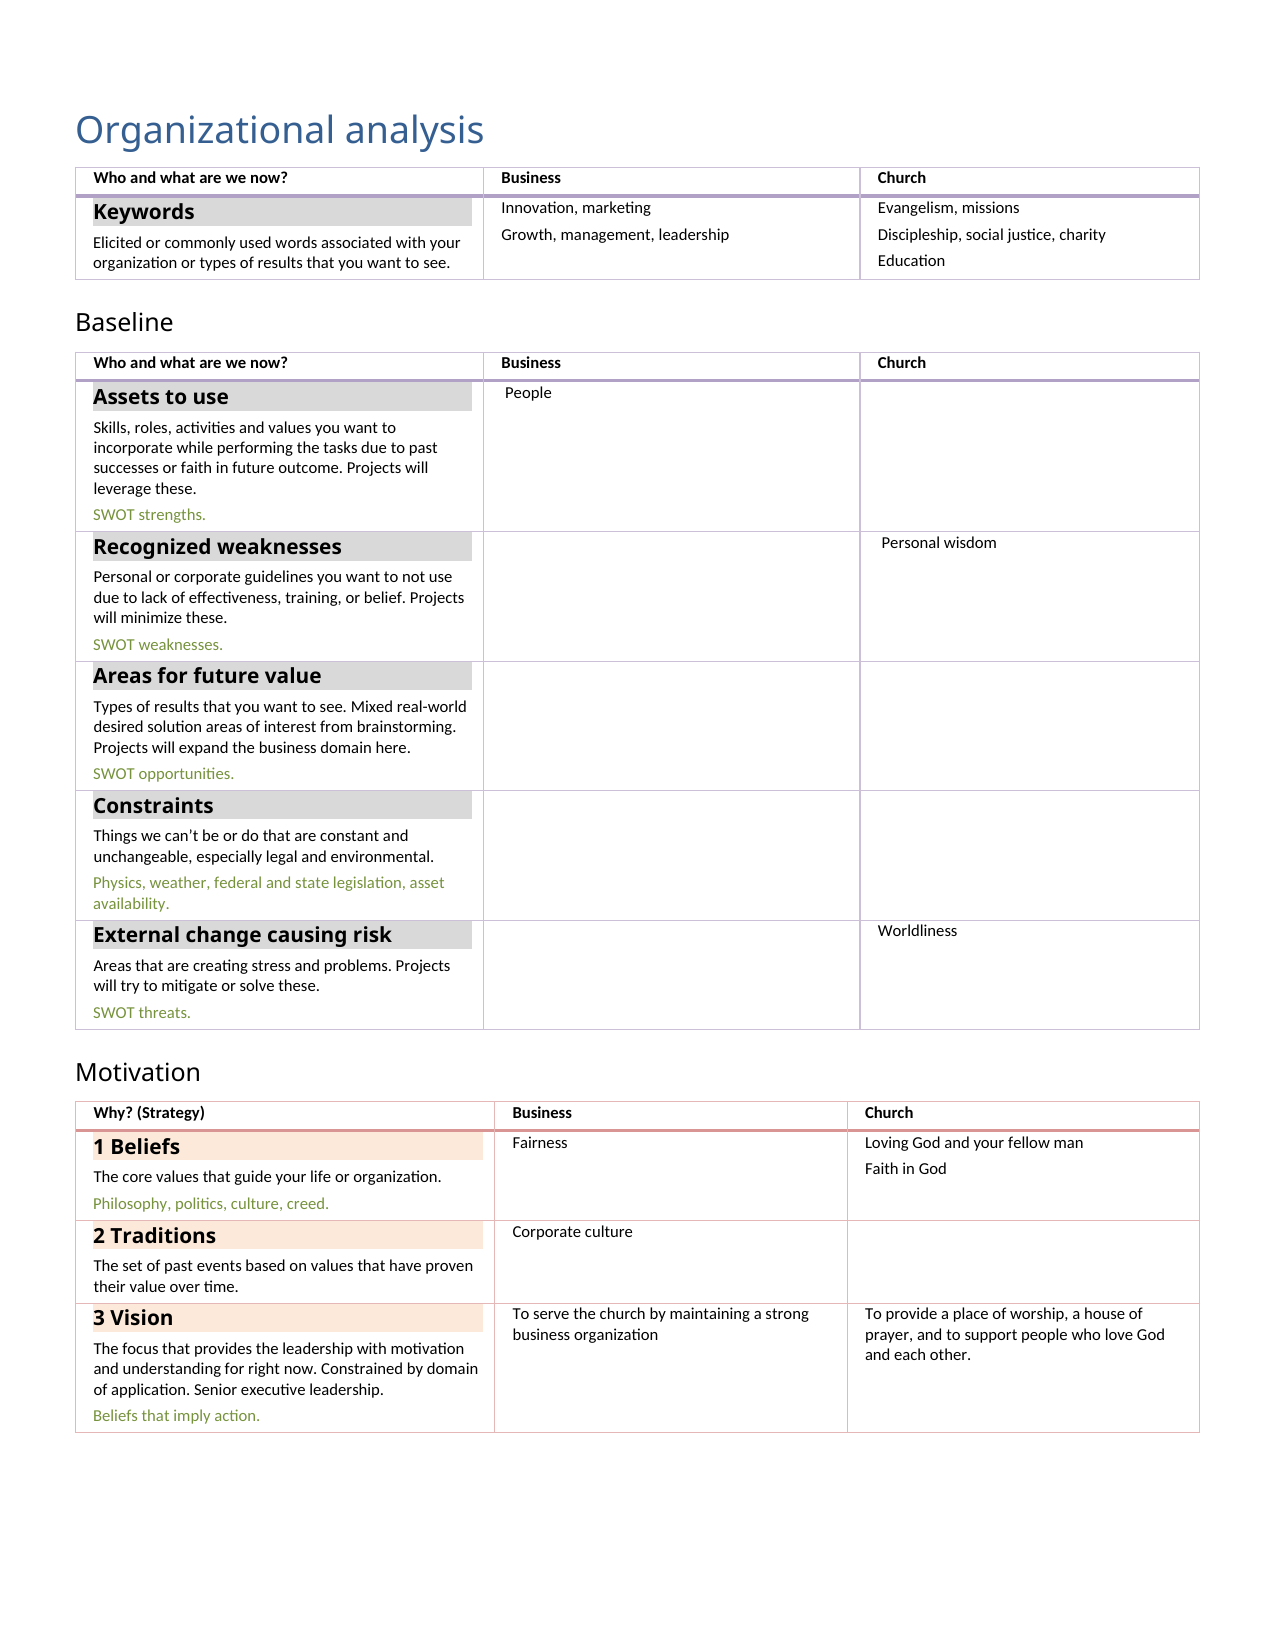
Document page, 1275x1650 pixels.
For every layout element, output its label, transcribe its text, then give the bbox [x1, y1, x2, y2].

table_cell Innovation, marketing Growth, management, leadership [484, 198, 859, 279]
table_cell Assets to use Skills, roles, activities and values you want to incorporate while performing the tasks due to past successes or faith in future outcome. Projects will leverage these. SWOT strengths. [76, 382, 483, 531]
table_cell [484, 532, 859, 661]
table_cell Personal wisdom [861, 532, 1199, 661]
table_cell Areas for future value Types of results that you want to see. Mixed real-world desired solution areas of interest from brainstorming. Projects will expand the business domain here. SWOT opportunities. [76, 662, 483, 790]
table_cell Constraints Things we can’t be or do that are constant and unchangeable, especially legal and environmental. Physics, weather, federal and state legislation, asset availability. [76, 791, 483, 919]
table_header Church [861, 353, 1199, 379]
table_header Who and what are we now? [76, 168, 483, 194]
table_cell [861, 791, 1199, 919]
table_header Church [848, 1102, 1199, 1129]
table_cell To provide a place of worship, a house of prayer, and to support people who love God and each other. [848, 1304, 1199, 1432]
table_cell External change causing risk Areas that are creating stress and problems. Projects will try to mitigate or solve these. SWOT threats. [76, 921, 483, 1029]
subtitle Organizational analysis [75, 103, 1200, 154]
subtitle Baseline [75, 305, 1200, 339]
table_header Business [484, 168, 859, 194]
table_cell Evangelism, missions Discipleship, social justice, charity Education [861, 198, 1199, 279]
table_cell [861, 662, 1199, 790]
table_header Who and what are we now? [76, 353, 483, 379]
table_cell 3 Vision The focus that provides the leadership with motivation and understanding for right now. Constrained by domain of application. Senior executive leadership. Beliefs that imply action. [76, 1304, 494, 1432]
table_cell Fairness [495, 1132, 847, 1220]
subtitle Motivation [75, 1055, 1200, 1089]
table_header Business [495, 1102, 847, 1129]
table_cell 1 Beliefs The core values that guide your life or organization. Philosophy, politics, culture, creed. [76, 1132, 494, 1220]
table_cell [484, 921, 859, 1029]
table_cell [848, 1221, 1199, 1302]
table_cell To serve the church by maintaining a strong business organization [495, 1304, 847, 1432]
table_cell 2 Traditions The set of past events based on values that have proven their value over time. [76, 1221, 494, 1302]
table_cell [484, 791, 859, 919]
table_cell People [484, 382, 859, 531]
table_header Business [484, 353, 859, 379]
table_cell [484, 662, 859, 790]
table_cell Loving God and your fellow man Faith in God [848, 1132, 1199, 1220]
table_cell Keywords Elicited or commonly used words associated with your organization or types of results that you want to see. [76, 198, 483, 279]
table_header Why? (Strategy) [76, 1102, 494, 1129]
table_cell Recognized weaknesses Personal or corporate guidelines you want to not use due to lack of effectiveness, training, or belief. Projects will minimize these. SWOT weaknesses. [76, 532, 483, 661]
table_cell Worldliness [861, 921, 1199, 1029]
table_header Church [861, 168, 1199, 194]
table_cell Corporate culture [495, 1221, 847, 1302]
table_cell [861, 382, 1199, 531]
